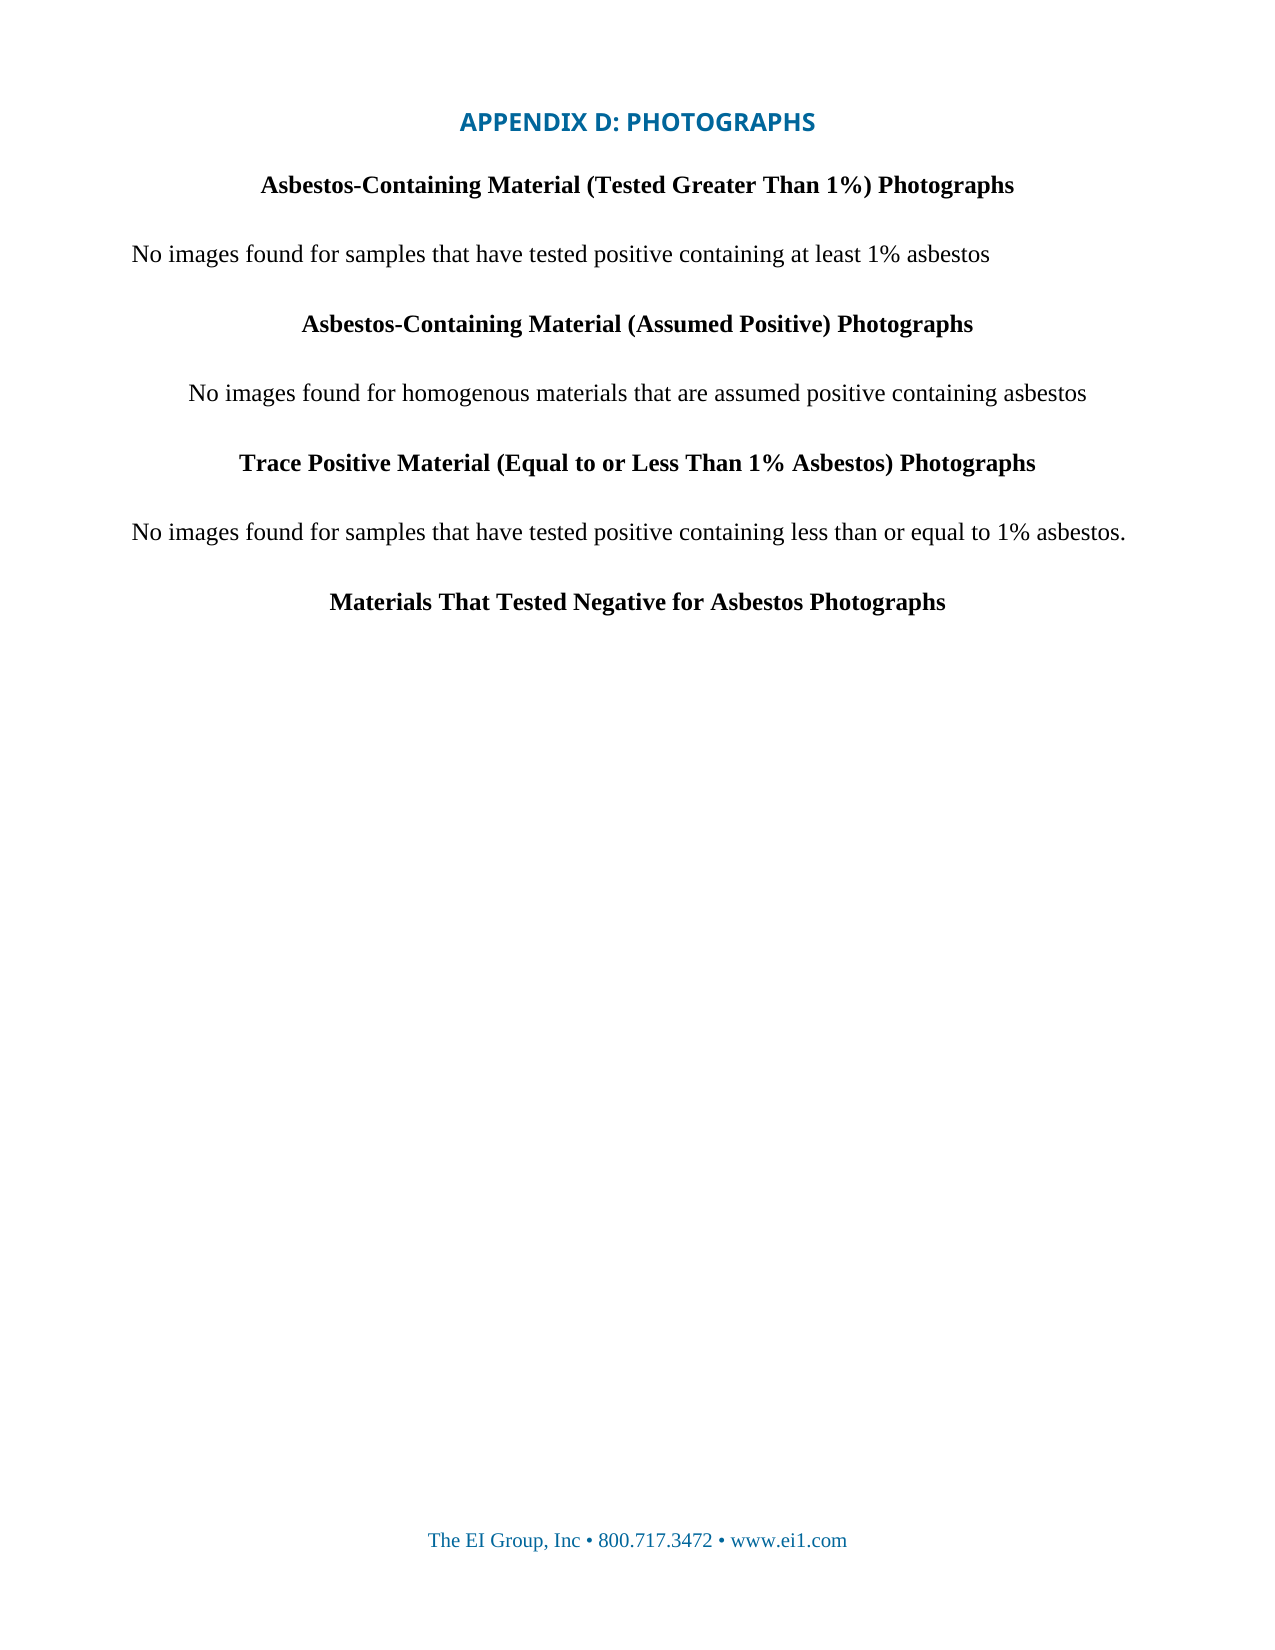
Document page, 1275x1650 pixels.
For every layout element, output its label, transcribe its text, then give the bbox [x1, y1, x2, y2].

table_header Asbestos-Containing Material (Assumed Positive) Photographs [121, 275, 1153, 373]
picture [756, 1537, 765, 1543]
picture [441, 1533, 447, 1545]
table_header Materials That Tested Negative for Asbestos Photographs [121, 553, 1153, 651]
table_header APPENDIX D: PHOTOGRAPHS Asbestos-Containing Material (Tested Greater Than 1%) Photographs [121, 102, 1153, 234]
picture [427, 1533, 433, 1545]
picture [658, 1536, 664, 1547]
table_header No images found for samples that have tested positive containing at least 1% asbestos [121, 237, 1153, 273]
picture [695, 1536, 701, 1547]
table_header No images found for homogenous materials that are assumed positive containing asbestos [121, 376, 1153, 412]
table_header Trace Positive Material (Equal to or Less Than 1% Asbestos) Photographs [121, 414, 1153, 512]
table_header No images found for samples that have tested positive containing less than or equal to 1% asbestos. [121, 515, 1153, 551]
